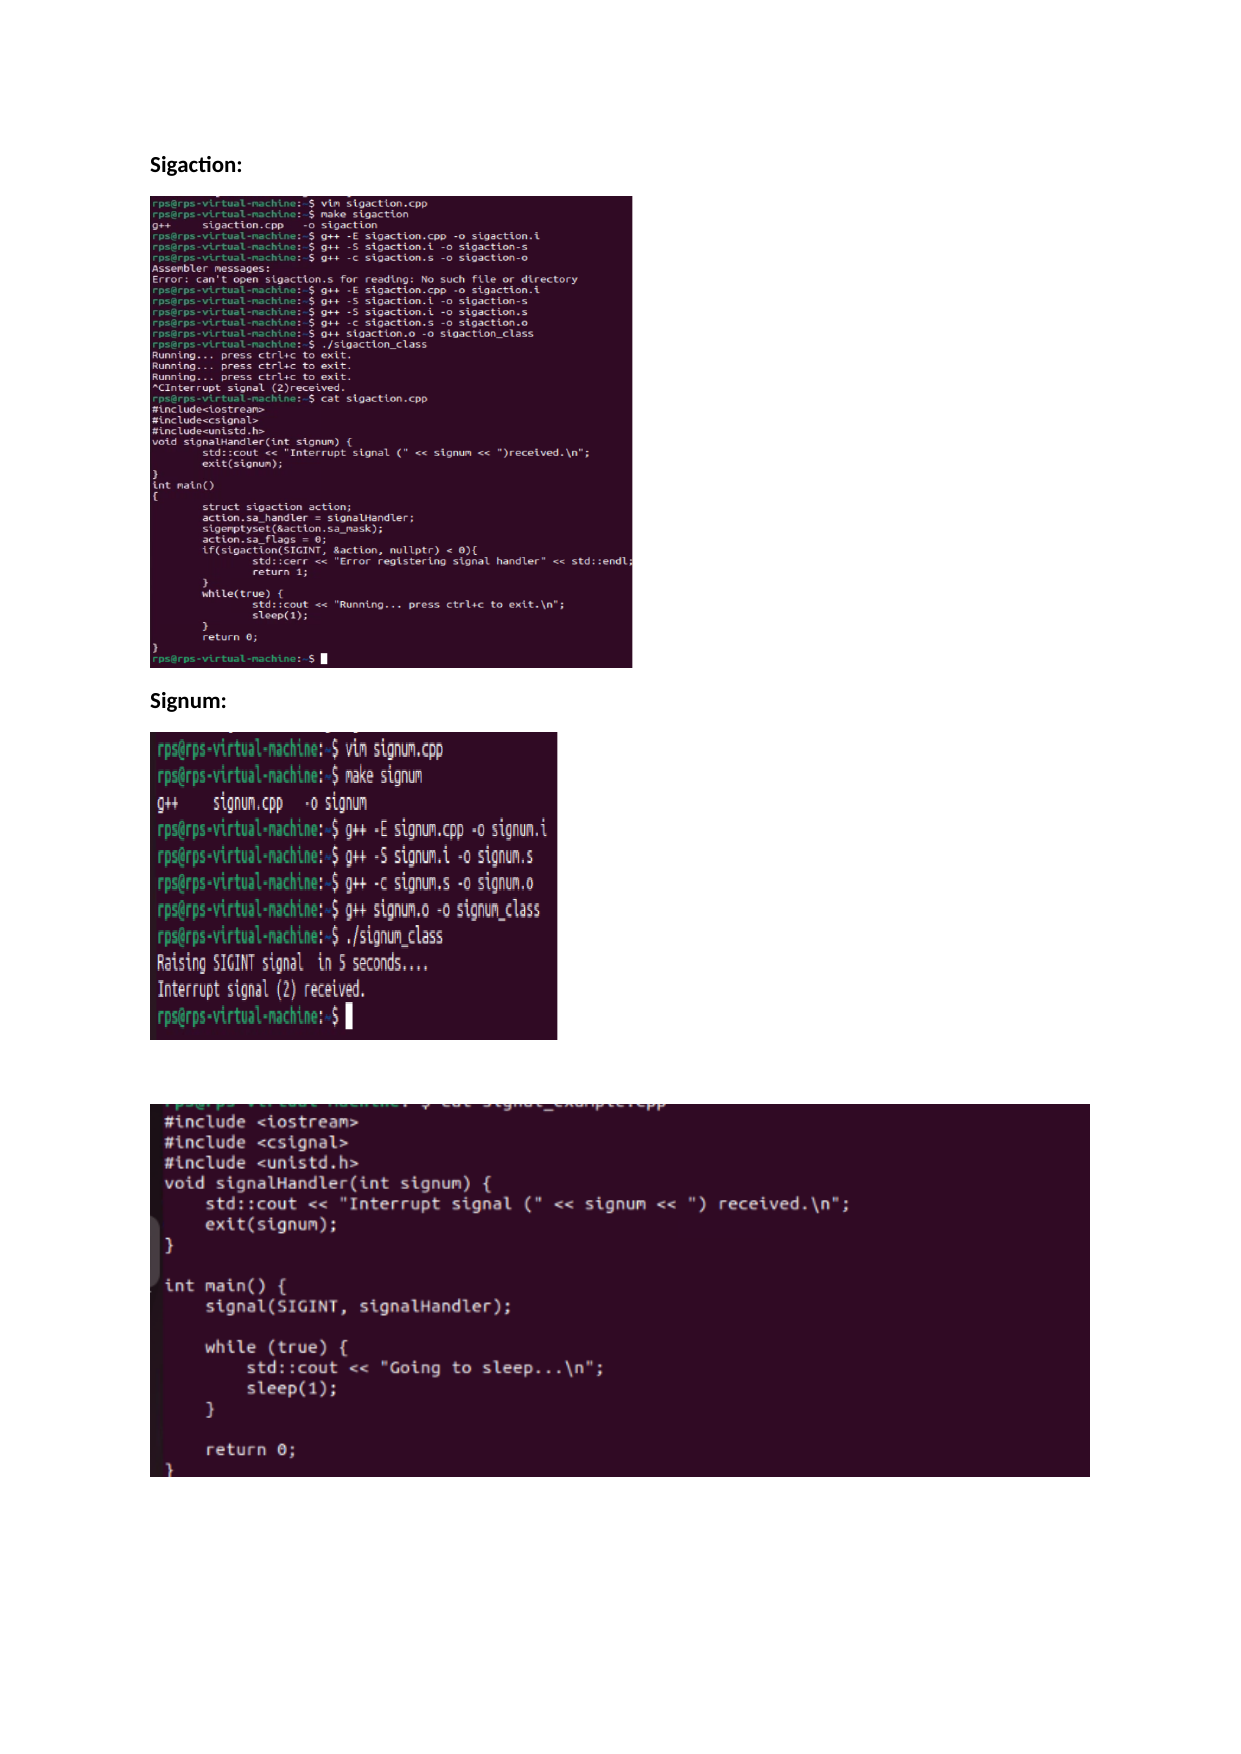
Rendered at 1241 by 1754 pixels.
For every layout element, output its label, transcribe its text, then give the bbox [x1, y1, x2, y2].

text Signum: [150, 686, 1090, 714]
text Sigaction: [150, 150, 1090, 178]
picture [150, 732, 558, 1040]
picture [150, 1104, 1090, 1477]
picture [150, 196, 633, 668]
